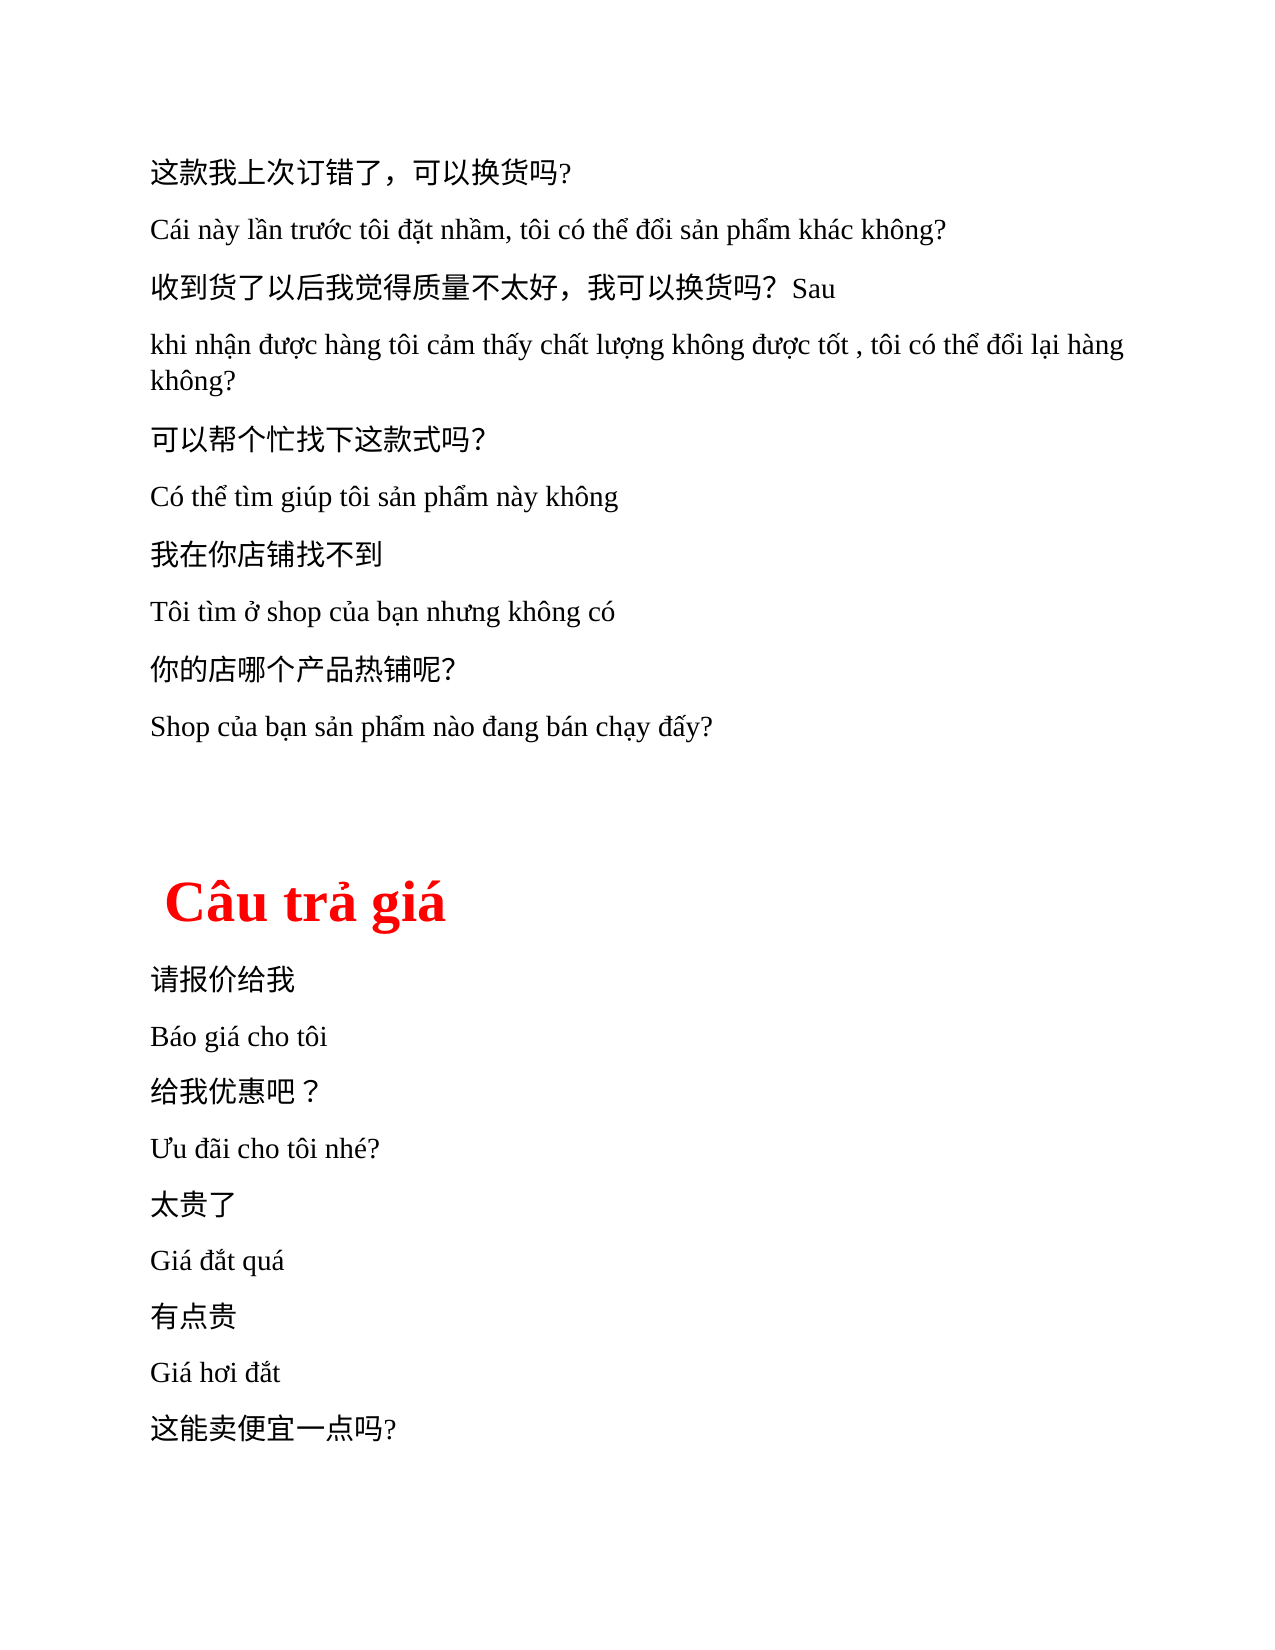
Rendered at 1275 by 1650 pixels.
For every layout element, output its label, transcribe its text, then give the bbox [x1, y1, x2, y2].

text 太贵了 [150, 1184, 1125, 1223]
text 可以帮个忙找下这款式吗？ [150, 416, 1125, 459]
text 这能卖便宜一点吗? [150, 1408, 1125, 1448]
text 请报价给我 [150, 956, 1125, 999]
text 你的店哪个产品热铺呢？ [150, 647, 1125, 689]
text 收到货了以后我觉得质量不太好，我可以换货吗？Sau [150, 265, 1125, 307]
text Có thể tìm giúp tôi sản phẩm này không [150, 479, 1125, 512]
text Ưu đãi cho tôi nhé? [150, 1131, 1125, 1164]
text 这款我上次订错了，可以换货吗? [150, 150, 1125, 192]
text Shop của bạn sản phẩm nào đang bán chạy đấy? [150, 709, 1125, 742]
text 我在你店铺找不到 [150, 531, 1125, 574]
text Tôi tìm ở shop của bạn nhưng không có [150, 594, 1125, 627]
text khi nhận được hàng tôi cảm thấy chất lượng không được tốt , tôi có thể đổi lại hàng không? [150, 327, 1125, 397]
text Báo giá cho tôi [150, 1019, 1125, 1052]
text 给我优惠吧？ [150, 1071, 1125, 1111]
text Câu trả giá [150, 867, 1125, 934]
text Giá đắt quá [150, 1243, 1125, 1277]
text 有点贵 [150, 1296, 1125, 1336]
text Giá hơi đắt [150, 1356, 1125, 1389]
text Cái này lần trước tôi đặt nhầm, tôi có thể đổi sản phẩm khác không? [150, 212, 1125, 246]
